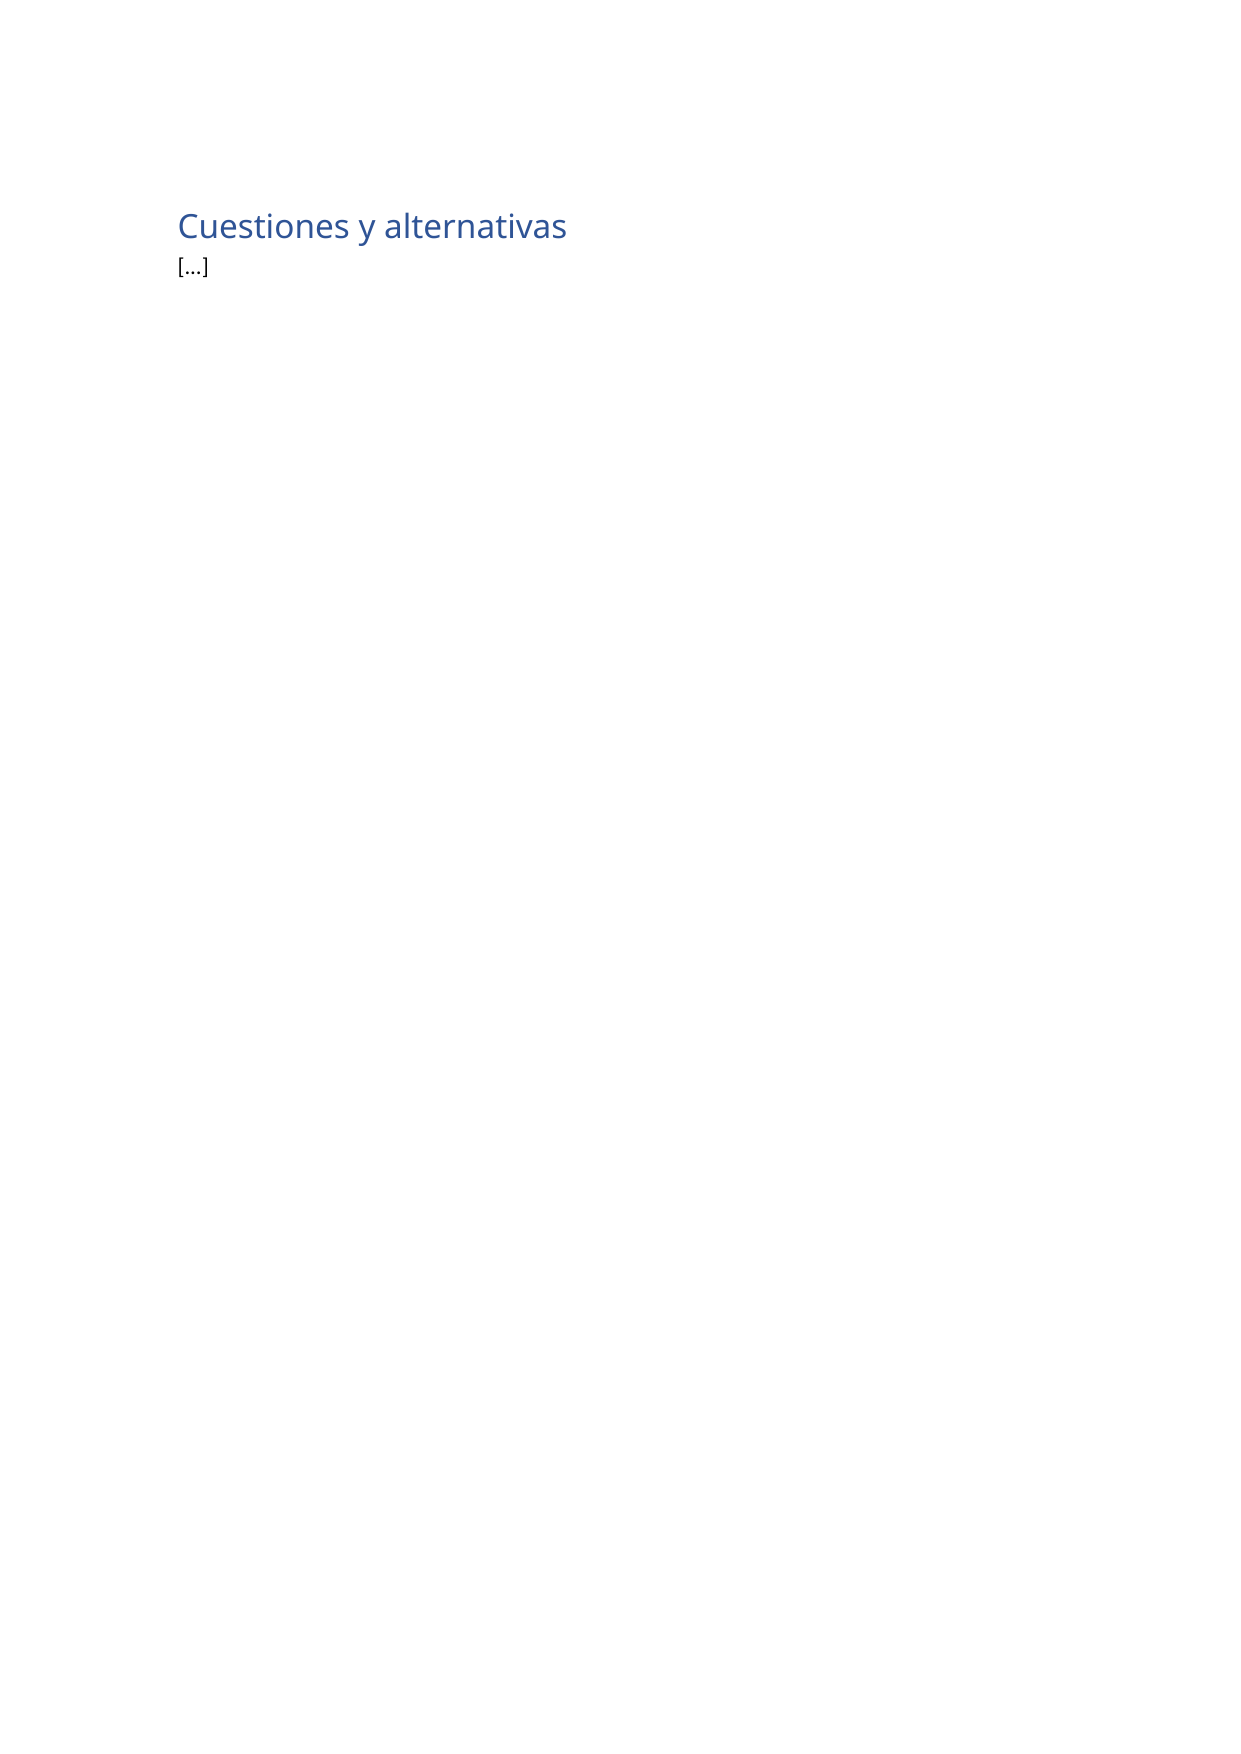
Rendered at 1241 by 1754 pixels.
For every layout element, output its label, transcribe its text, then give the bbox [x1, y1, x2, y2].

subtitle Cuestiones y alternativas [177, 203, 1063, 248]
text [...] [177, 252, 1063, 280]
